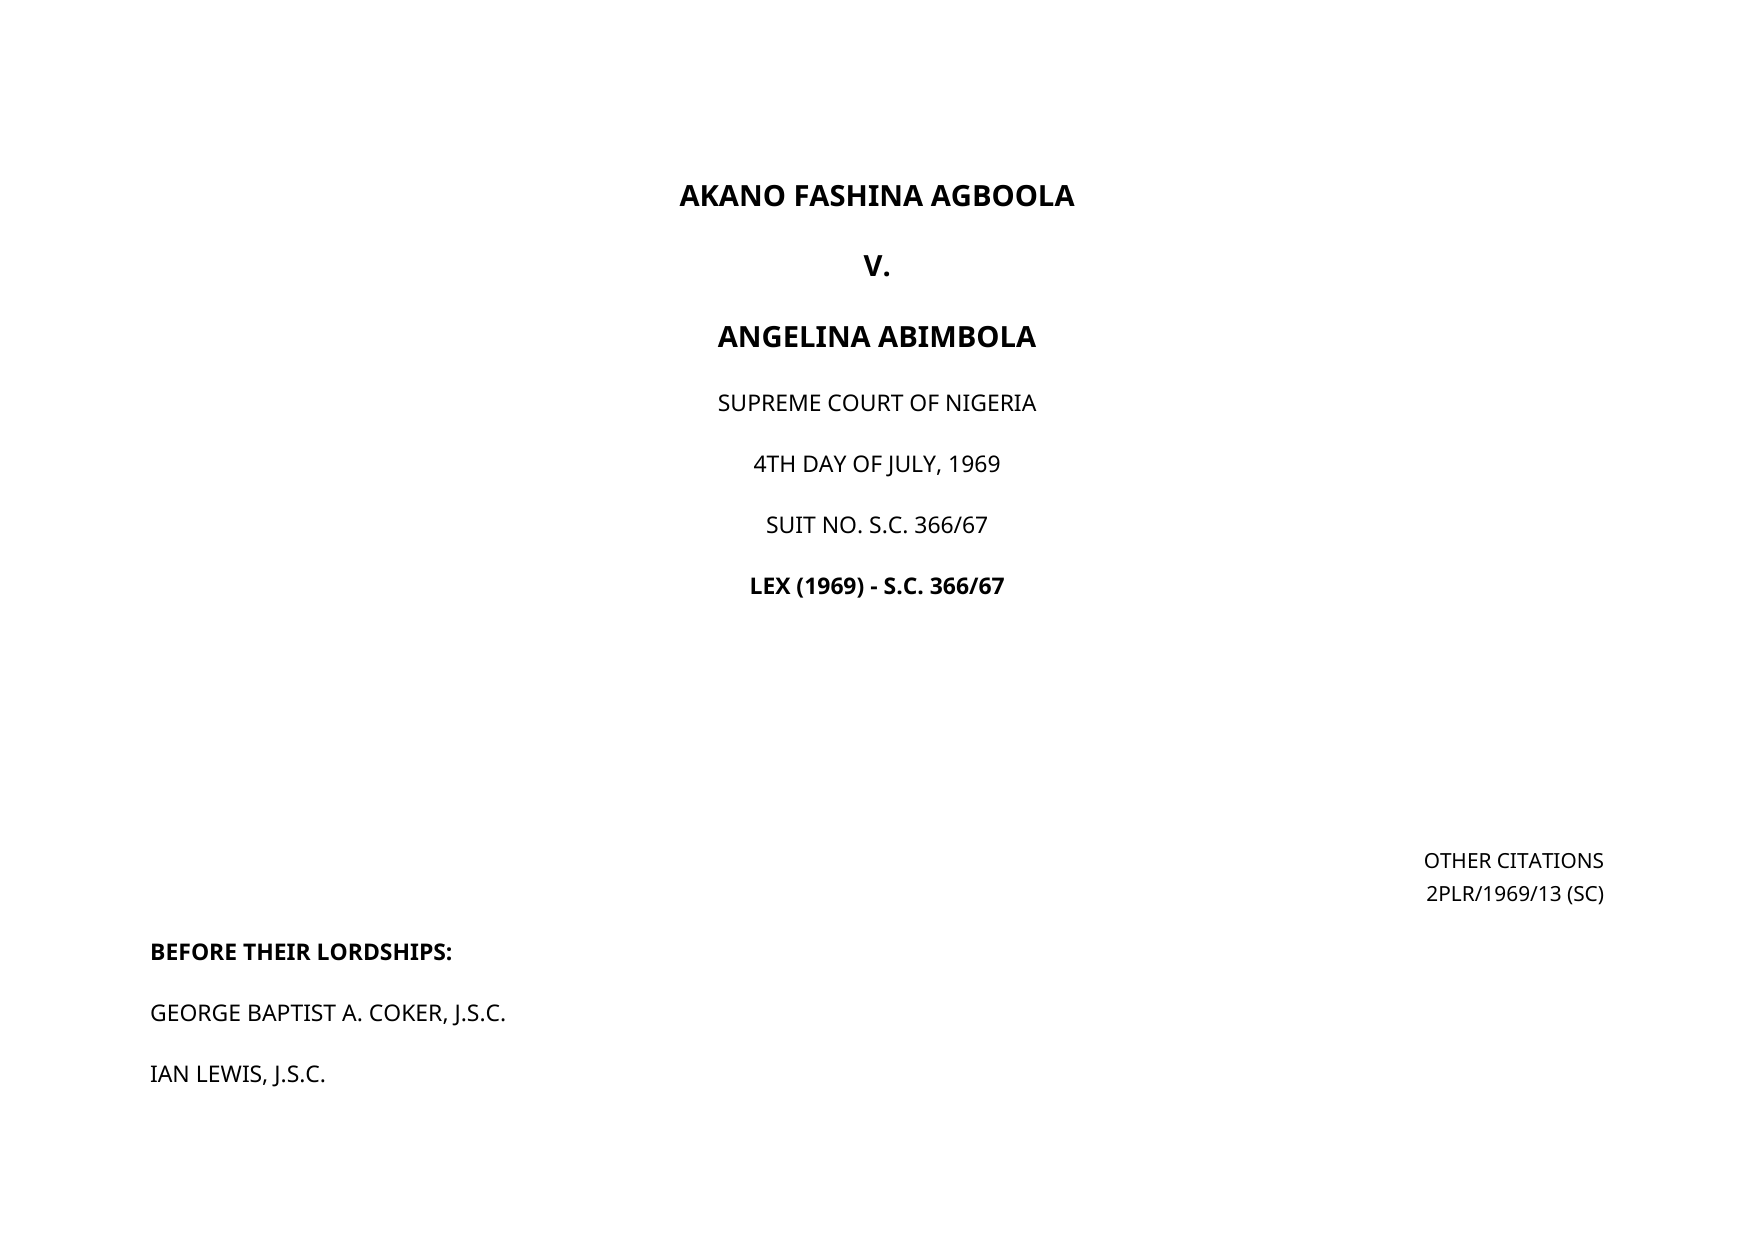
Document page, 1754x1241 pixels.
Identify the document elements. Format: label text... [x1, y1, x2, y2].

text 4TH DAY OF JULY, 1969 [150, 448, 1604, 479]
text AKANO FASHINA AGBOOLA [150, 175, 1604, 215]
text OTHER CITATIONS [150, 846, 1604, 874]
text SUPREME COURT OF NIGERIA [150, 387, 1604, 418]
text BEFORE THEIR LORDSHIPS: [150, 936, 1604, 967]
text IAN LEWIS, J.S.C. [150, 1058, 1604, 1089]
text V. [150, 246, 1604, 285]
text 2PLR/1969/13 (SC) [150, 879, 1604, 907]
text SUIT NO. S.C. 366/67 [150, 509, 1604, 540]
text ANGELINA ABIMBOLA [150, 316, 1604, 356]
text GEORGE BAPTIST A. COKER, J.S.C. [150, 997, 1604, 1028]
text LEX (1969) - S.C. 366/67 [150, 570, 1604, 601]
